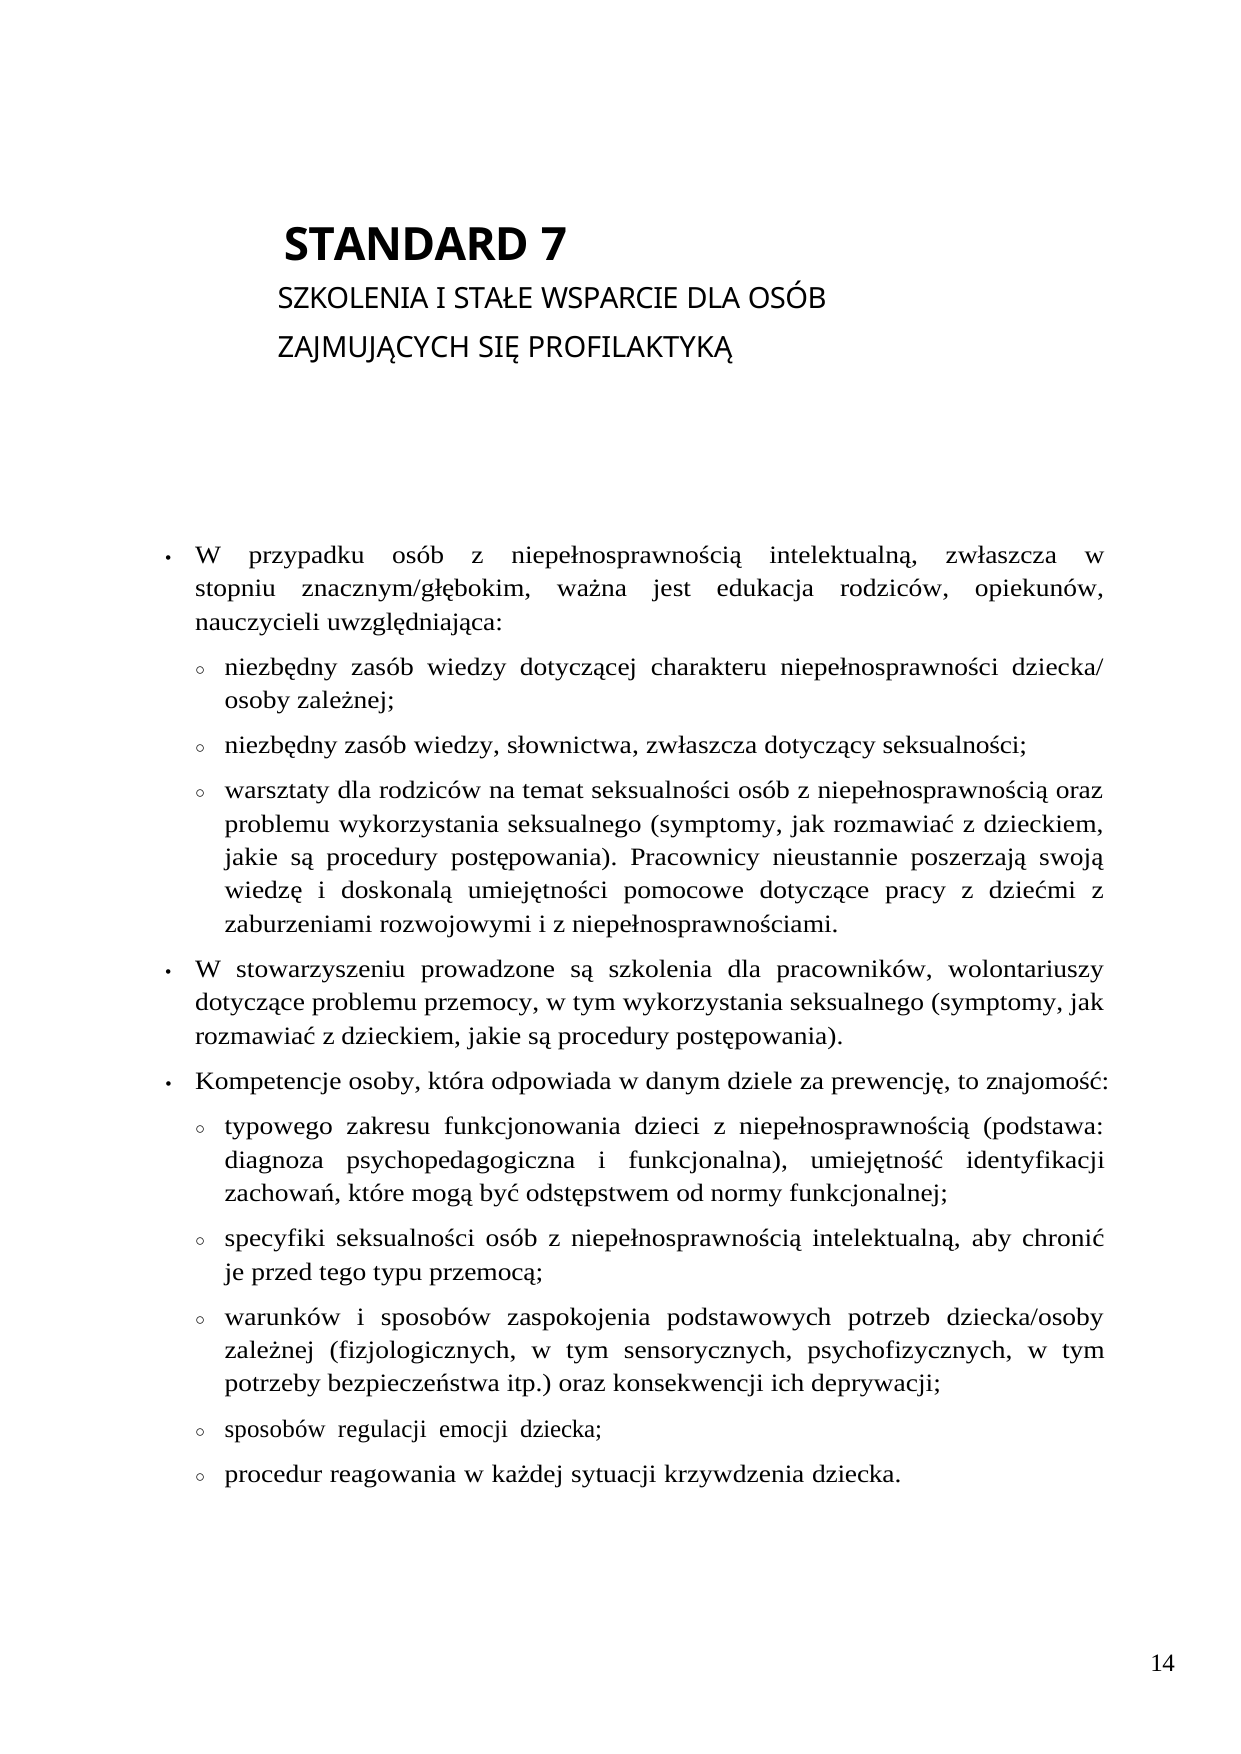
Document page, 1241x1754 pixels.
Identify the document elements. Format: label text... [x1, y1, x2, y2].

list sposobów regulacji emocji dziecka; [195, 1414, 1240, 1442]
list procedur reagowania w każdej sytuacji krzywdzenia dziecka. [195, 1459, 1240, 1488]
list specyfiki seksualności osób z niepełnosprawnością intelektualną, aby chronić je przed tego typu przemocą; [195, 1223, 1104, 1285]
subtitle SZKOLENIA I STAŁE WSPARCIE DLA OSÓB ZAJMUJĄCYCH SIĘ PROFILAKTYKĄ [277, 277, 835, 366]
list warunków i sposobów zaspokojenia podstawowych potrzeb dziecka/osoby zależnej (fizjologicznych, w tym sensorycznych, psychofizycznych, w tym potrzeby bezpieczeństwa itp.) oraz konsekwencji ich deprywacji; [195, 1302, 1105, 1397]
subtitle STANDARD 7 [283, 211, 1240, 273]
list Kompetencje osoby, która odpowiada w danym dziele za prewencję, to znajomość: [165, 1066, 1240, 1095]
list typowego zakresu funkcjonowania dzieci z niepełnosprawnością (podstawa: diagnoza psychopedagogiczna i funkcjonalna), umiejętność identyfikacji zachowań, które mogą być odstępstwem od normy funkcjonalnej; [195, 1111, 1105, 1207]
list niezbędny zasób wiedzy dotyczącej charakteru niepełnosprawności dziecka/ osoby zależnej; [195, 652, 1104, 714]
list warsztaty dla rodziców na temat seksualności osób z niepełnosprawnością oraz problemu wykorzystania seksualnego (symptomy, jak rozmawiać z dzieckiem, jakie są procedury postępowania). Pracownicy nieustannie poszerzają swoją wiedzę i doskonalą umiejętności pomocowe dotyczące pracy z dziećmi z zaburzeniami rozwojowymi i z niepełnosprawnościami. [195, 776, 1105, 938]
list W przypadku osób z niepełnosprawnością intelektualną, zwłaszcza w stopniu znacznym/głębokim, ważna jest edukacja rodziców, opiekunów, nauczycieli uwzględniająca: [165, 540, 1105, 635]
list niezbędny zasób wiedzy, słownictwa, zwłaszcza dotyczący seksualności; [195, 730, 1240, 759]
list W stowarzyszeniu prowadzone są szkolenia dla pracowników, wolontariuszy dotyczące problemu przemocy, w tym wykorzystania seksualnego (symptomy, jak rozmawiać z dzieckiem, jakie są procedury postępowania). [165, 954, 1105, 1049]
